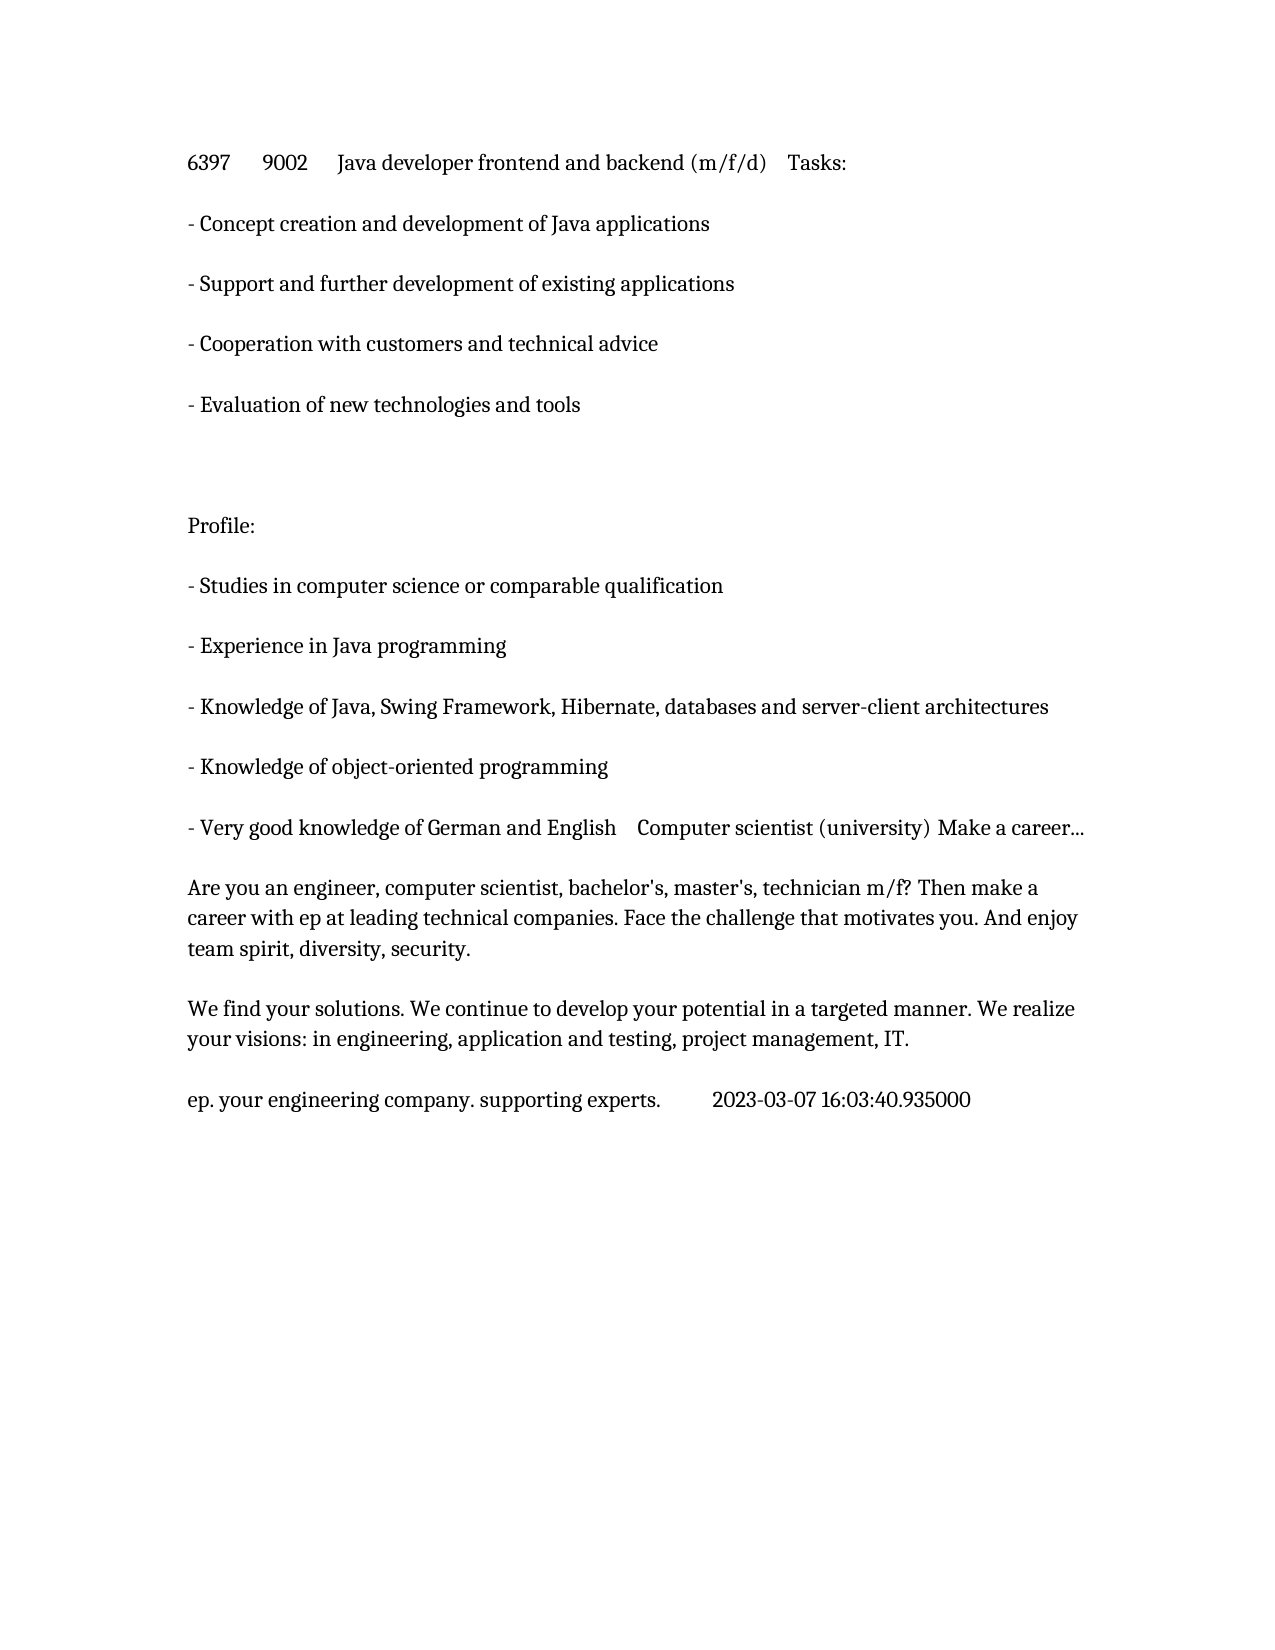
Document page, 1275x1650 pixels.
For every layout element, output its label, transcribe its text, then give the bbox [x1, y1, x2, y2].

text 6397 9002 Java developer frontend and backend (m/f/d) Tasks: - Concept creation and development of Java applications - Support and further development of existing applications - Cooperation with customers and technical advice - Evaluation of new technologies and tools Profile: - Studies in computer science or comparable qualification - Experience in Java programming - Knowledge of Java, Swing Framework, Hibernate, databases and server-client architectures - Knowledge of object-oriented programming - Very good knowledge of German and English Computer scientist (university) Make a career... Are you an engineer, computer scientist, bachelor's, master's, technician m/f? Then make a career with ep at leading technical companies. Face the challenge that motivates you. And enjoy team spirit, diversity, security. We find your solutions. We continue to develop your potential in a targeted manner. We realize your visions: in engineering, application and testing, project management, IT. ep. your engineering company. supporting experts. 2023-03-07 16:03:40.935000 [187, 150, 1087, 1143]
